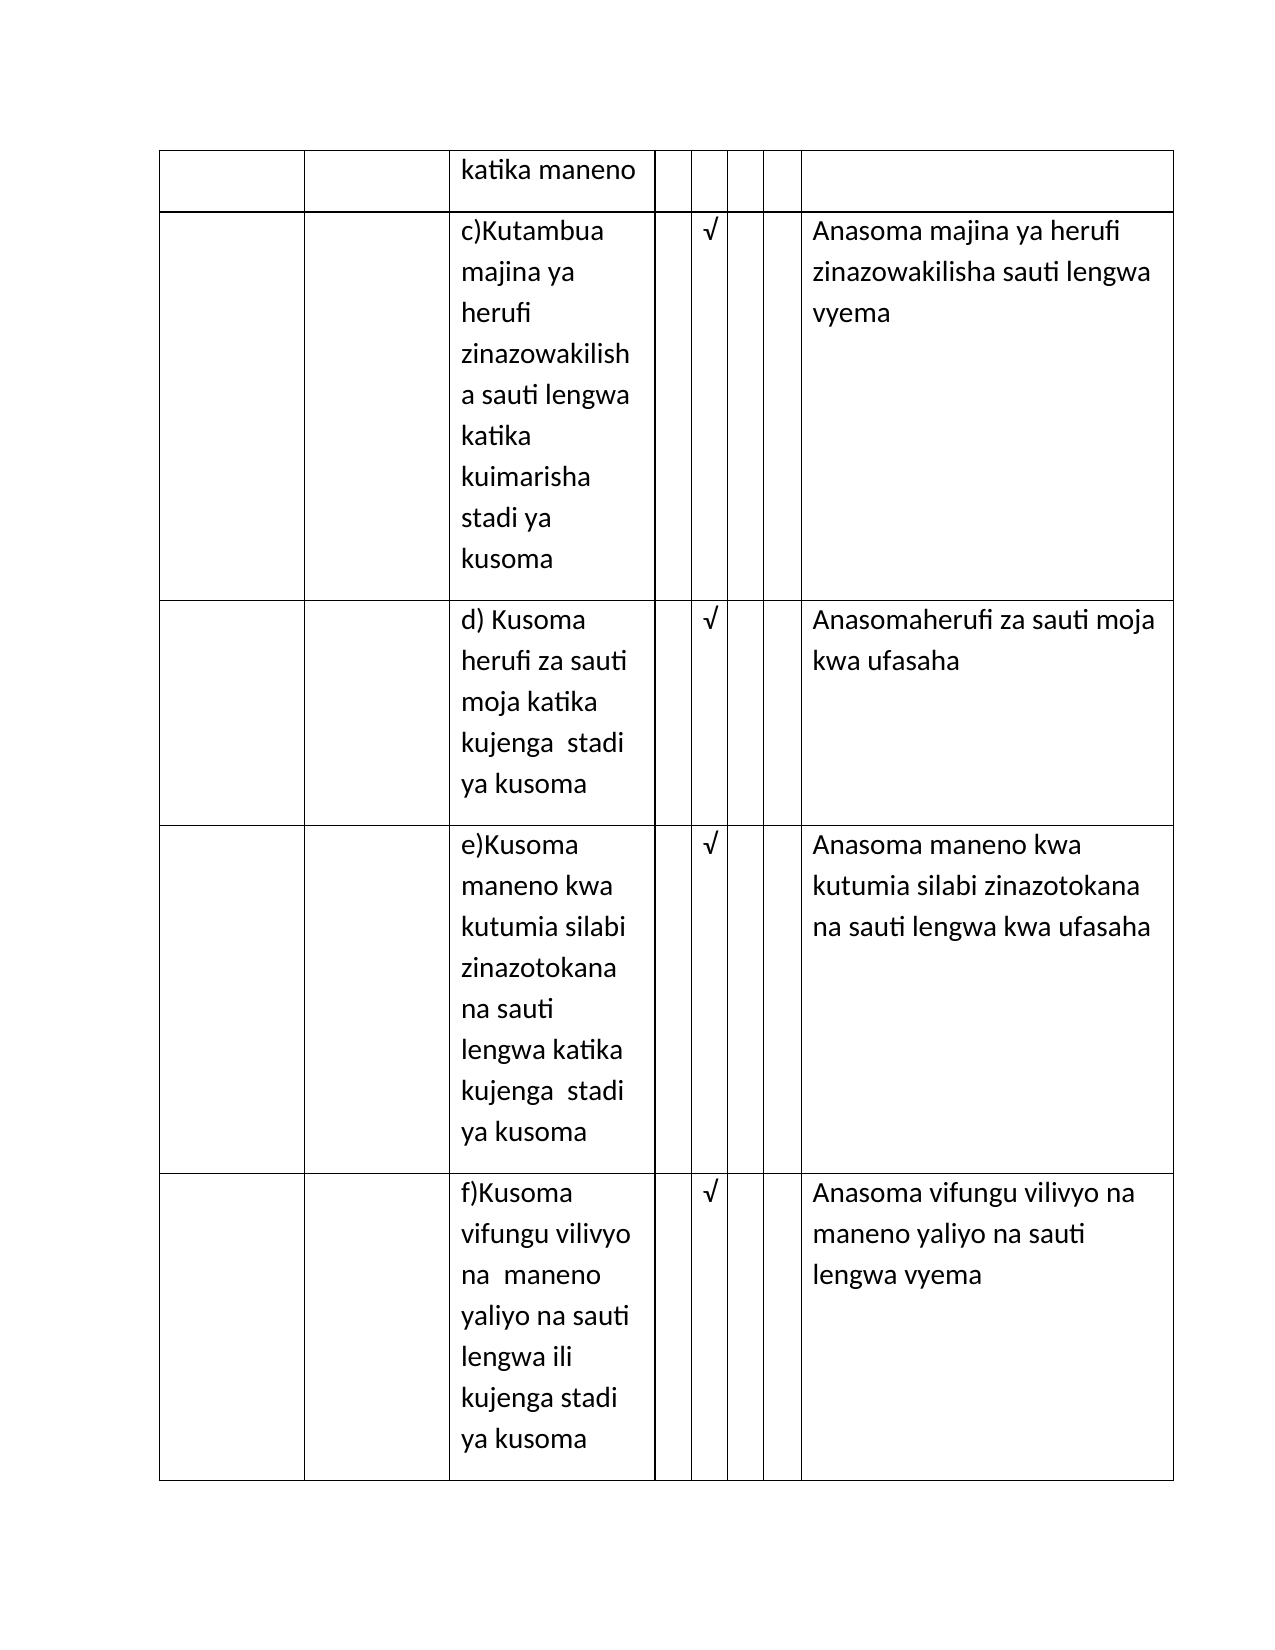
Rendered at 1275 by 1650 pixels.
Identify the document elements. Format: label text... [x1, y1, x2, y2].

table_cell [728, 601, 763, 825]
table_cell √ [692, 826, 727, 1173]
table_cell [160, 213, 304, 600]
table_cell Anasoma majina ya herufi zinazowakilisha sauti lengwa vyema [802, 213, 1173, 600]
table_cell [728, 826, 763, 1173]
table_cell f)Kusoma vifungu vilivyo na maneno yaliyo na sauti lengwa ili kujenga stadi ya kusoma [450, 1174, 654, 1480]
table_cell [305, 826, 449, 1173]
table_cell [450, 151, 654, 211]
table_cell [160, 1174, 304, 1480]
table_cell Anasomaherufi za sauti moja kwa ufasaha [802, 601, 1173, 825]
table_cell √ [692, 213, 727, 600]
table_cell [764, 601, 801, 825]
table_cell [764, 151, 801, 211]
table_cell d) Kusoma herufi za sauti moja katika kujenga stadi ya kusoma [450, 601, 654, 825]
table_cell Anasoma vifungu vilivyo na maneno yaliyo na sauti lengwa vyema [802, 1174, 1173, 1480]
table_cell [656, 151, 691, 211]
table_cell [764, 1174, 801, 1480]
table_cell √ [692, 601, 727, 825]
table_cell c)Kutambua majina ya herufi zinazowakilisha sauti lengwa katika kuimarisha stadi ya kusoma [450, 213, 654, 600]
table_cell [764, 213, 801, 600]
table_cell [305, 1174, 449, 1480]
table_cell [728, 1174, 763, 1480]
table_cell [305, 601, 449, 825]
table_cell [305, 151, 449, 211]
table_cell [728, 213, 763, 600]
table_cell √ [692, 1174, 727, 1480]
table_cell [305, 213, 449, 600]
table_cell [656, 601, 691, 825]
table_cell [728, 151, 763, 211]
table_cell [656, 1174, 691, 1480]
table_cell [160, 826, 304, 1173]
table_cell [764, 826, 801, 1173]
table_cell [160, 151, 304, 211]
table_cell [802, 151, 1173, 211]
table_cell e)Kusoma maneno kwa kutumia silabi zinazotokana na sauti lengwa katika kujenga stadi ya kusoma [450, 826, 654, 1173]
table_cell √ [692, 151, 727, 211]
table_cell [656, 826, 691, 1173]
table_cell Anasoma maneno kwa kutumia silabi zinazotokana na sauti lengwa kwa ufasaha [802, 826, 1173, 1173]
table_cell [160, 601, 304, 825]
table_cell [656, 213, 691, 600]
